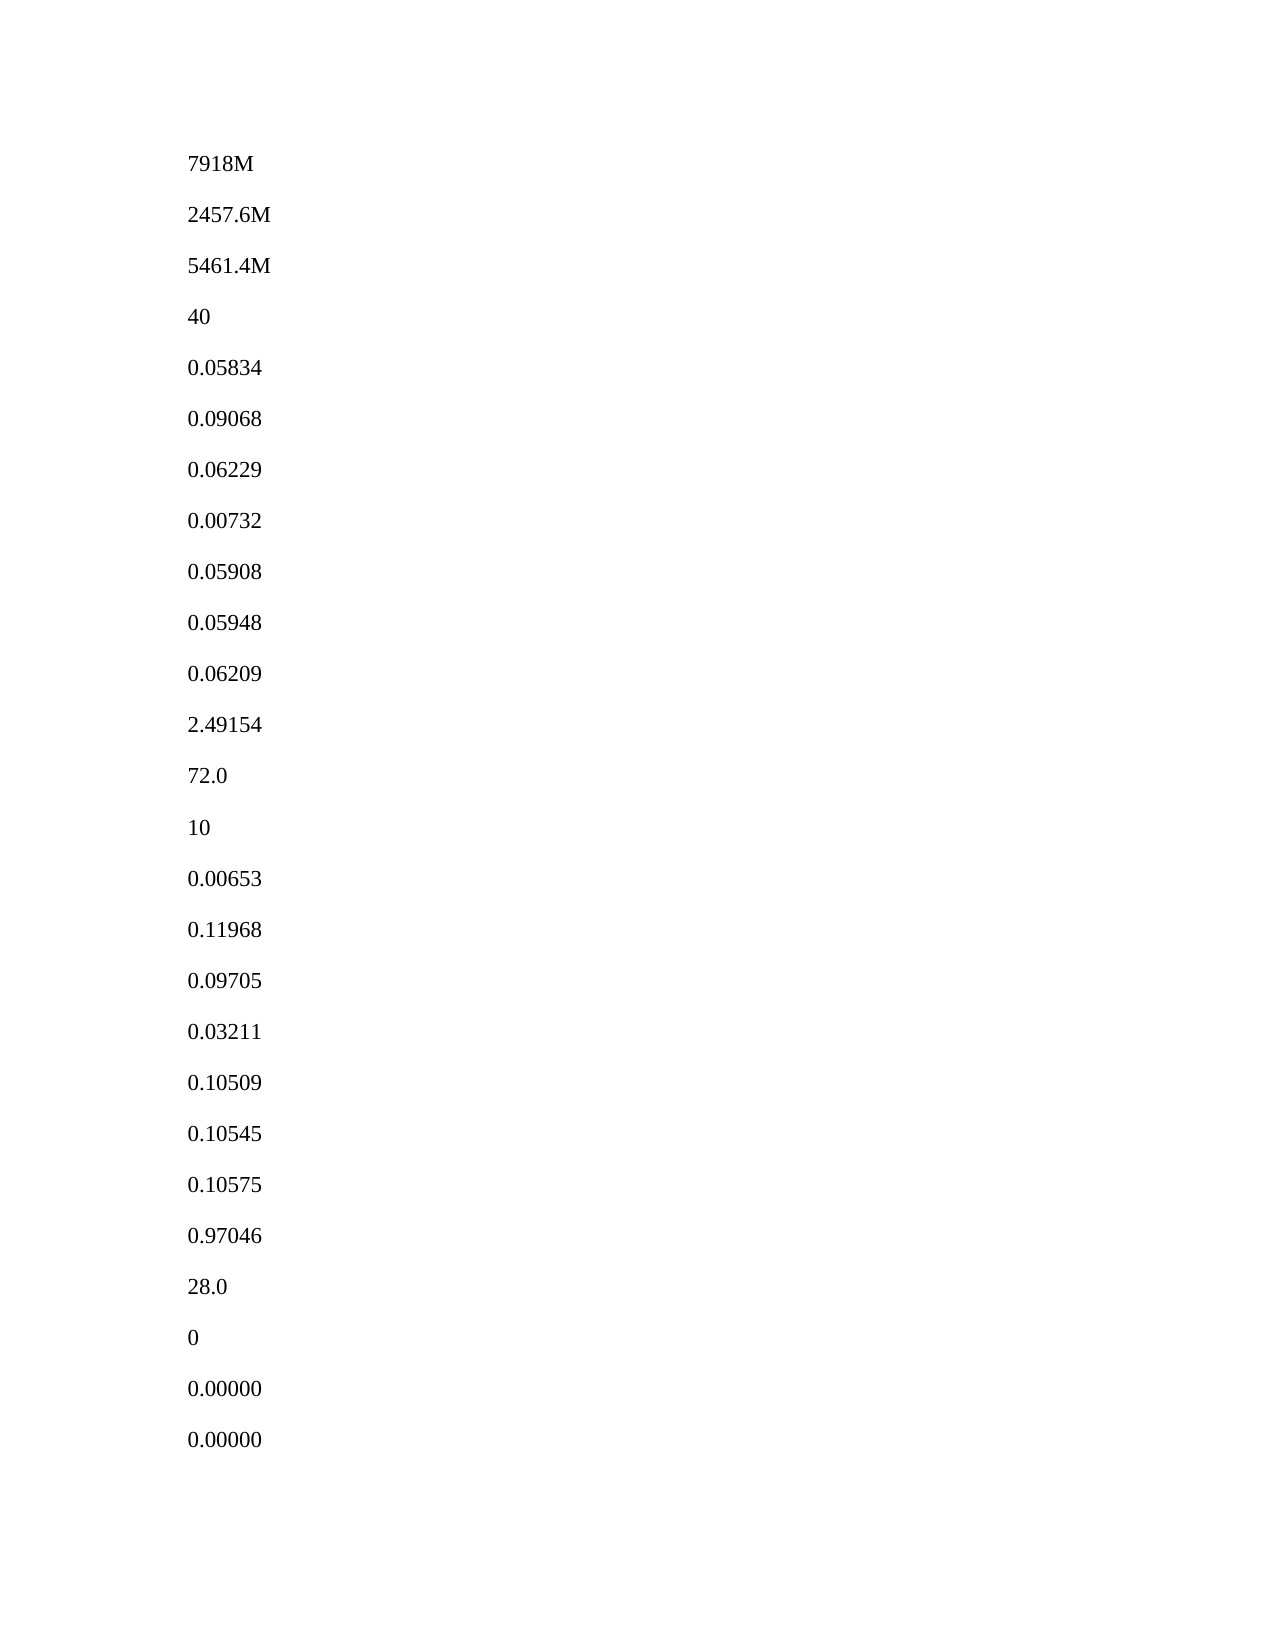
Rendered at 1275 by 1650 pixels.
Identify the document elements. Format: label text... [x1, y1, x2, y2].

table_cell 0.00000 [176, 1426, 1076, 1477]
table_header 7918M [176, 150, 1076, 201]
table_cell 0.00653 [176, 865, 1076, 916]
table_cell 0.05908 [176, 558, 1076, 609]
table_cell 0.10545 [176, 1120, 1076, 1171]
table_cell 72.0 [176, 763, 1076, 813]
table_cell 10 [176, 814, 1076, 864]
table_cell 2.49154 [176, 711, 1076, 762]
table_cell 0.05948 [176, 609, 1076, 660]
table_cell 28.0 [176, 1273, 1076, 1324]
table_cell 0 [176, 1324, 1076, 1375]
table_cell 2457.6M [176, 201, 1076, 252]
table_cell 0.09705 [176, 967, 1076, 1018]
table_cell 0.06209 [176, 660, 1076, 711]
table_cell 0.05834 [176, 354, 1076, 405]
table_cell 0.10509 [176, 1069, 1076, 1120]
table_cell 0.06229 [176, 456, 1076, 507]
table_cell 0.11968 [176, 916, 1076, 967]
table_cell 0.09068 [176, 405, 1076, 456]
table_cell 0.97046 [176, 1222, 1076, 1273]
table_cell 5461.4M [176, 252, 1076, 303]
table_cell 0.00000 [176, 1375, 1076, 1426]
table_cell 0.03211 [176, 1018, 1076, 1069]
table_cell 0.10575 [176, 1171, 1076, 1222]
table_cell 40 [176, 303, 1076, 354]
table_cell 0.00732 [176, 507, 1076, 558]
